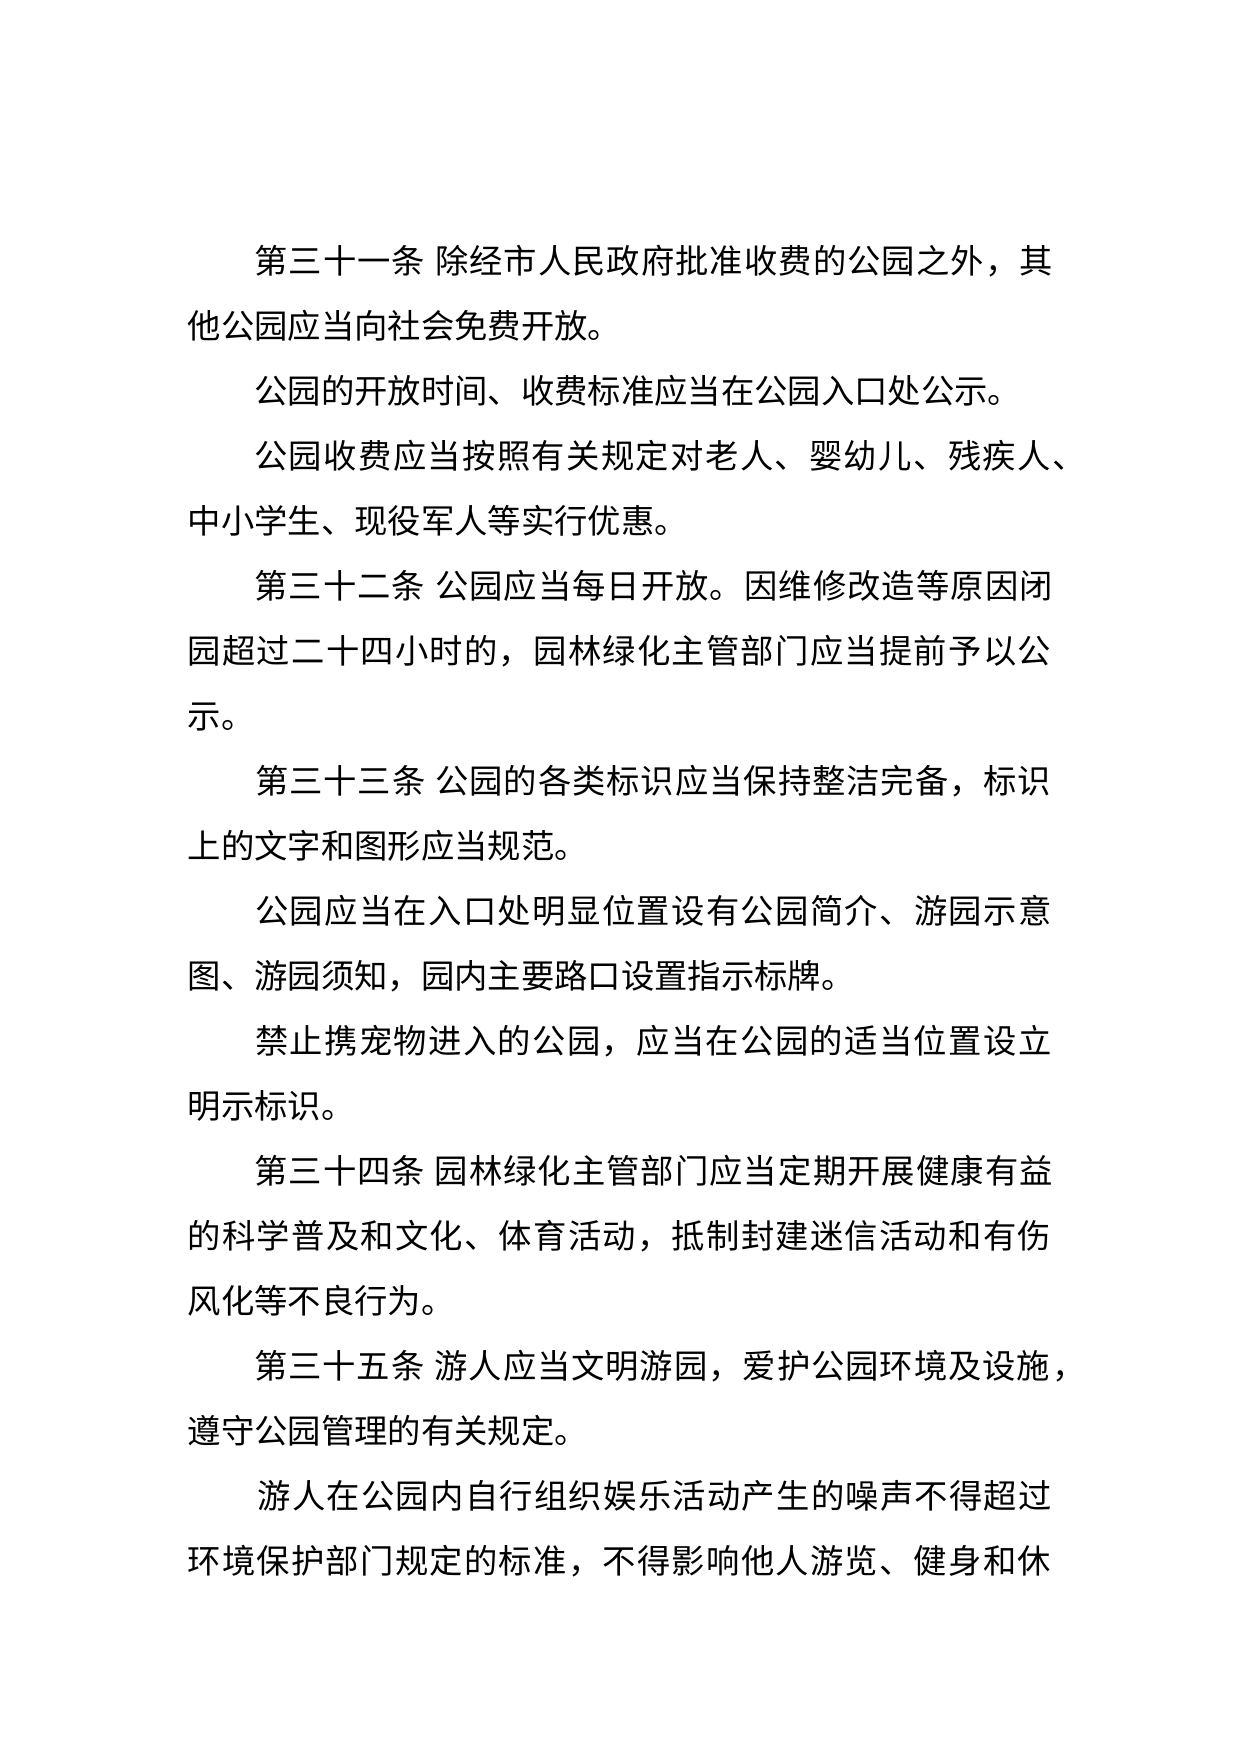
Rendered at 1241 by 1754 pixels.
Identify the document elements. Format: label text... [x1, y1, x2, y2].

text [187, 1462, 1053, 1592]
text 第三十三条 公园的各类标识应当保持整洁完备，标识上的文字和图形应当规范。 [187, 747, 1053, 877]
text 第三十五条 游人应当文明游园，爱护公园环境及设施，遵守公园管理的有关规定。 [187, 1332, 1053, 1462]
text 第三十一条 除经市人民政府批准收费的公园之外，其他公园应当向社会免费开放。 [187, 227, 1053, 357]
text 公园的开放时间、收费标准应当在公园入口处公示。 [187, 357, 1053, 422]
text 第三十二条 公园应当每日开放。因维修改造等原因闭园超过二十四小时的，园林绿化主管部门应当提前予以公示。 [187, 552, 1053, 747]
text 禁止携宠物进入的公园，应当在公园的适当位置设立明示标识。 [187, 1007, 1053, 1137]
text 第三十四条 园林绿化主管部门应当定期开展健康有益的科学普及和文化、体育活动，抵制封建迷信活动和有伤风化等不良行为。 [187, 1137, 1053, 1332]
text 公园应当在入口处明显位置设有公园简介、游园示意图、游园须知，园内主要路口设置指示标牌。 [187, 877, 1053, 1007]
text 公园收费应当按照有关规定对老人、婴幼儿、残疾人、中小学生、现役军人等实行优惠。 [187, 422, 1053, 552]
